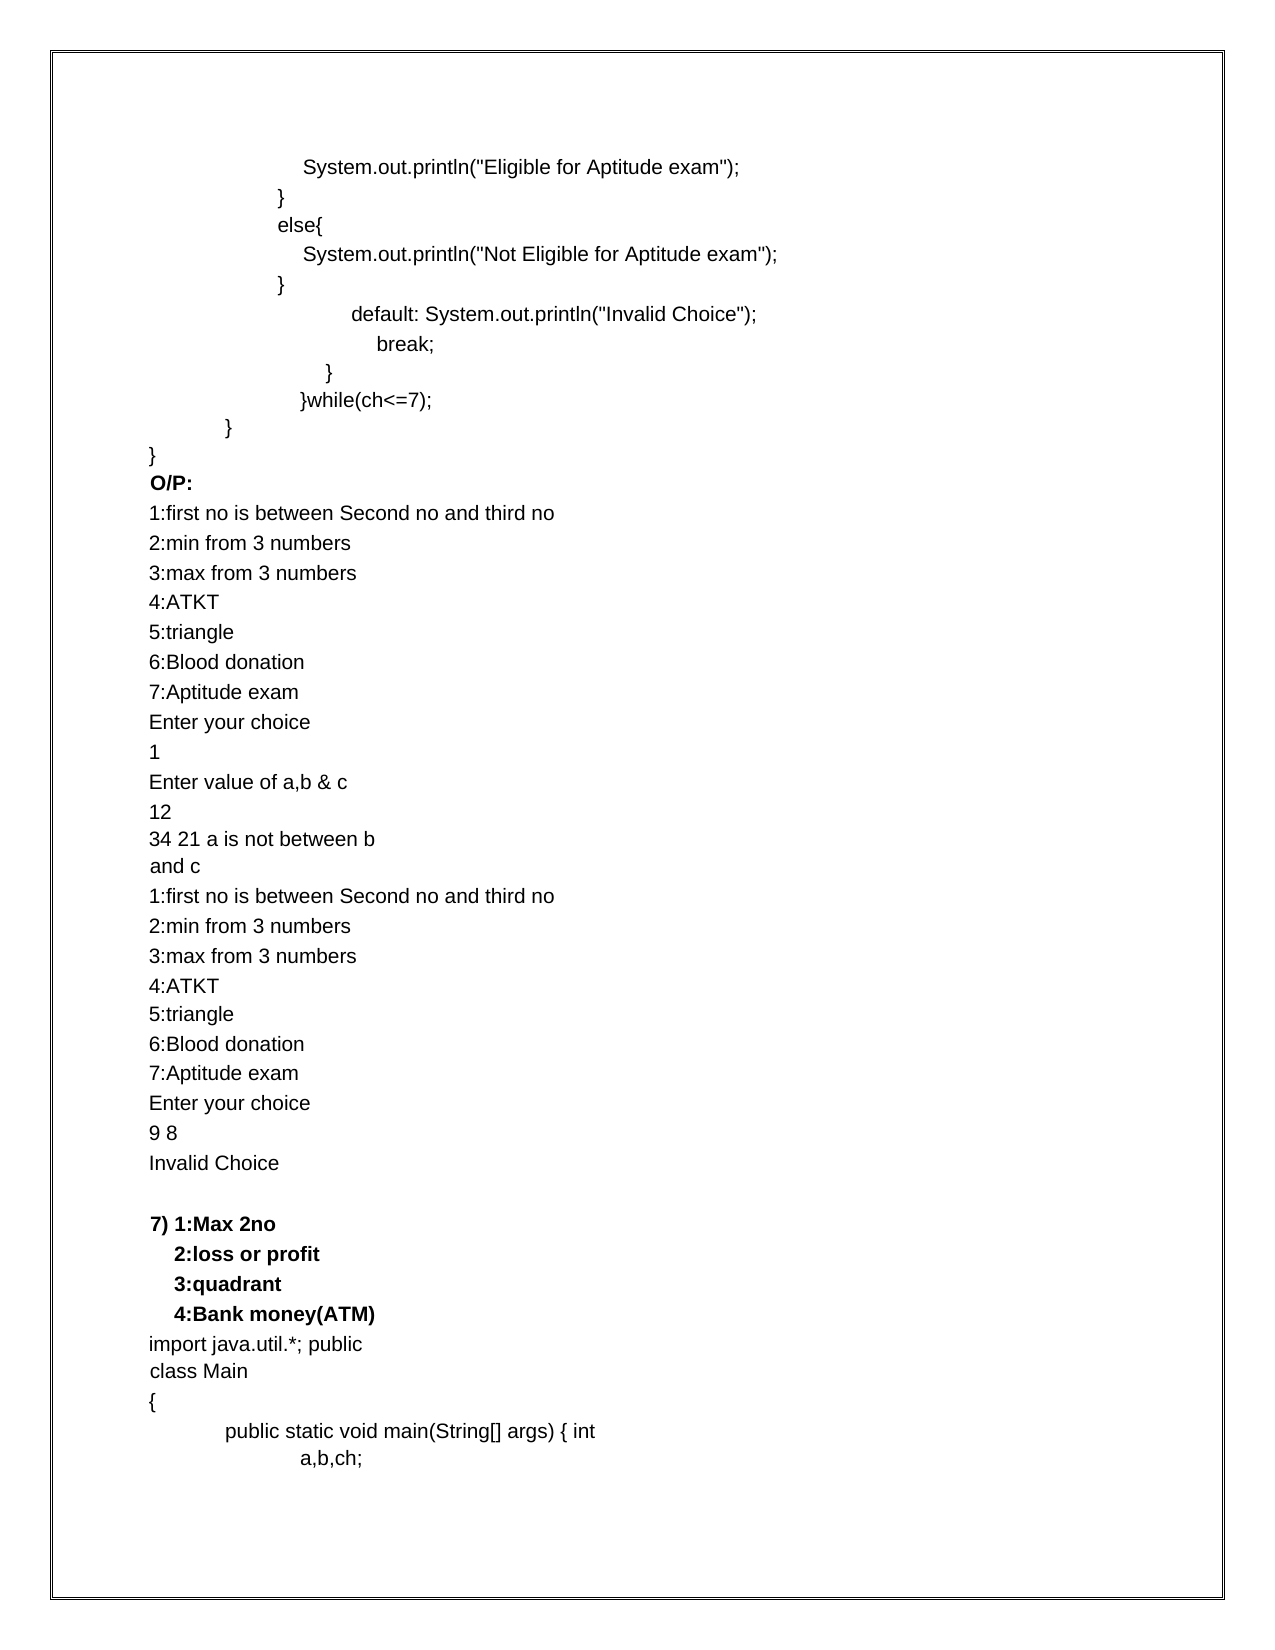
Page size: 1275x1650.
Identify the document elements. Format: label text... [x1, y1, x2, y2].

text System.out.println("Not Eligible for Aptitude exam"); [303, 242, 853, 266]
text 3:max from 3 numbers [148, 944, 853, 968]
text 7:Aptitude exam [148, 1061, 853, 1085]
text Enter your choice [148, 710, 853, 734]
text 3:quadrant [174, 1272, 1024, 1296]
text } [277, 185, 853, 209]
text 2:min from 3 numbers [148, 914, 853, 938]
text 12 [148, 799, 853, 823]
text 4:ATKT [148, 974, 853, 998]
text O/P: [150, 471, 1024, 494]
text } [225, 415, 853, 439]
text break; [376, 332, 853, 356]
text 1 [148, 740, 853, 764]
text 7:Aptitude exam [148, 680, 853, 704]
text 4:ATKT [148, 590, 853, 614]
text 1:first no is between Second no and third no [148, 884, 853, 908]
text 2:loss or profit [174, 1242, 1024, 1266]
text { [148, 1388, 853, 1412]
text default: System.out.println("Invalid Choice"); [351, 302, 853, 326]
text Invalid Choice [148, 1151, 853, 1175]
text Enter your choice [148, 1091, 853, 1115]
text } [325, 360, 853, 384]
text 4:Bank money(ATM) [174, 1302, 1024, 1326]
text } [277, 272, 853, 296]
text import java.util.*; public class Main [148, 1332, 379, 1383]
text Enter value of a,b & c [148, 769, 853, 793]
text 6:Blood donation [148, 1031, 853, 1055]
text else{ [277, 212, 853, 236]
text 34 21 a is not between b and c [148, 827, 398, 878]
text 5:triangle [148, 1001, 853, 1025]
text System.out.println("Eligible for Aptitude exam"); [303, 155, 853, 179]
text 6:Blood donation [148, 650, 853, 674]
text 7) 1:Max 2no [150, 1212, 1024, 1236]
text 9 8 [148, 1121, 853, 1145]
text } [148, 443, 853, 467]
text public static void main(String[] args) { int a,b,ch; [225, 1418, 626, 1469]
text 1:first no is between Second no and third no [148, 501, 853, 524]
text 3:max from 3 numbers [148, 560, 853, 584]
text 5:triangle [148, 620, 853, 644]
text }while(ch<=7); [300, 387, 853, 411]
text 2:min from 3 numbers [148, 530, 853, 554]
